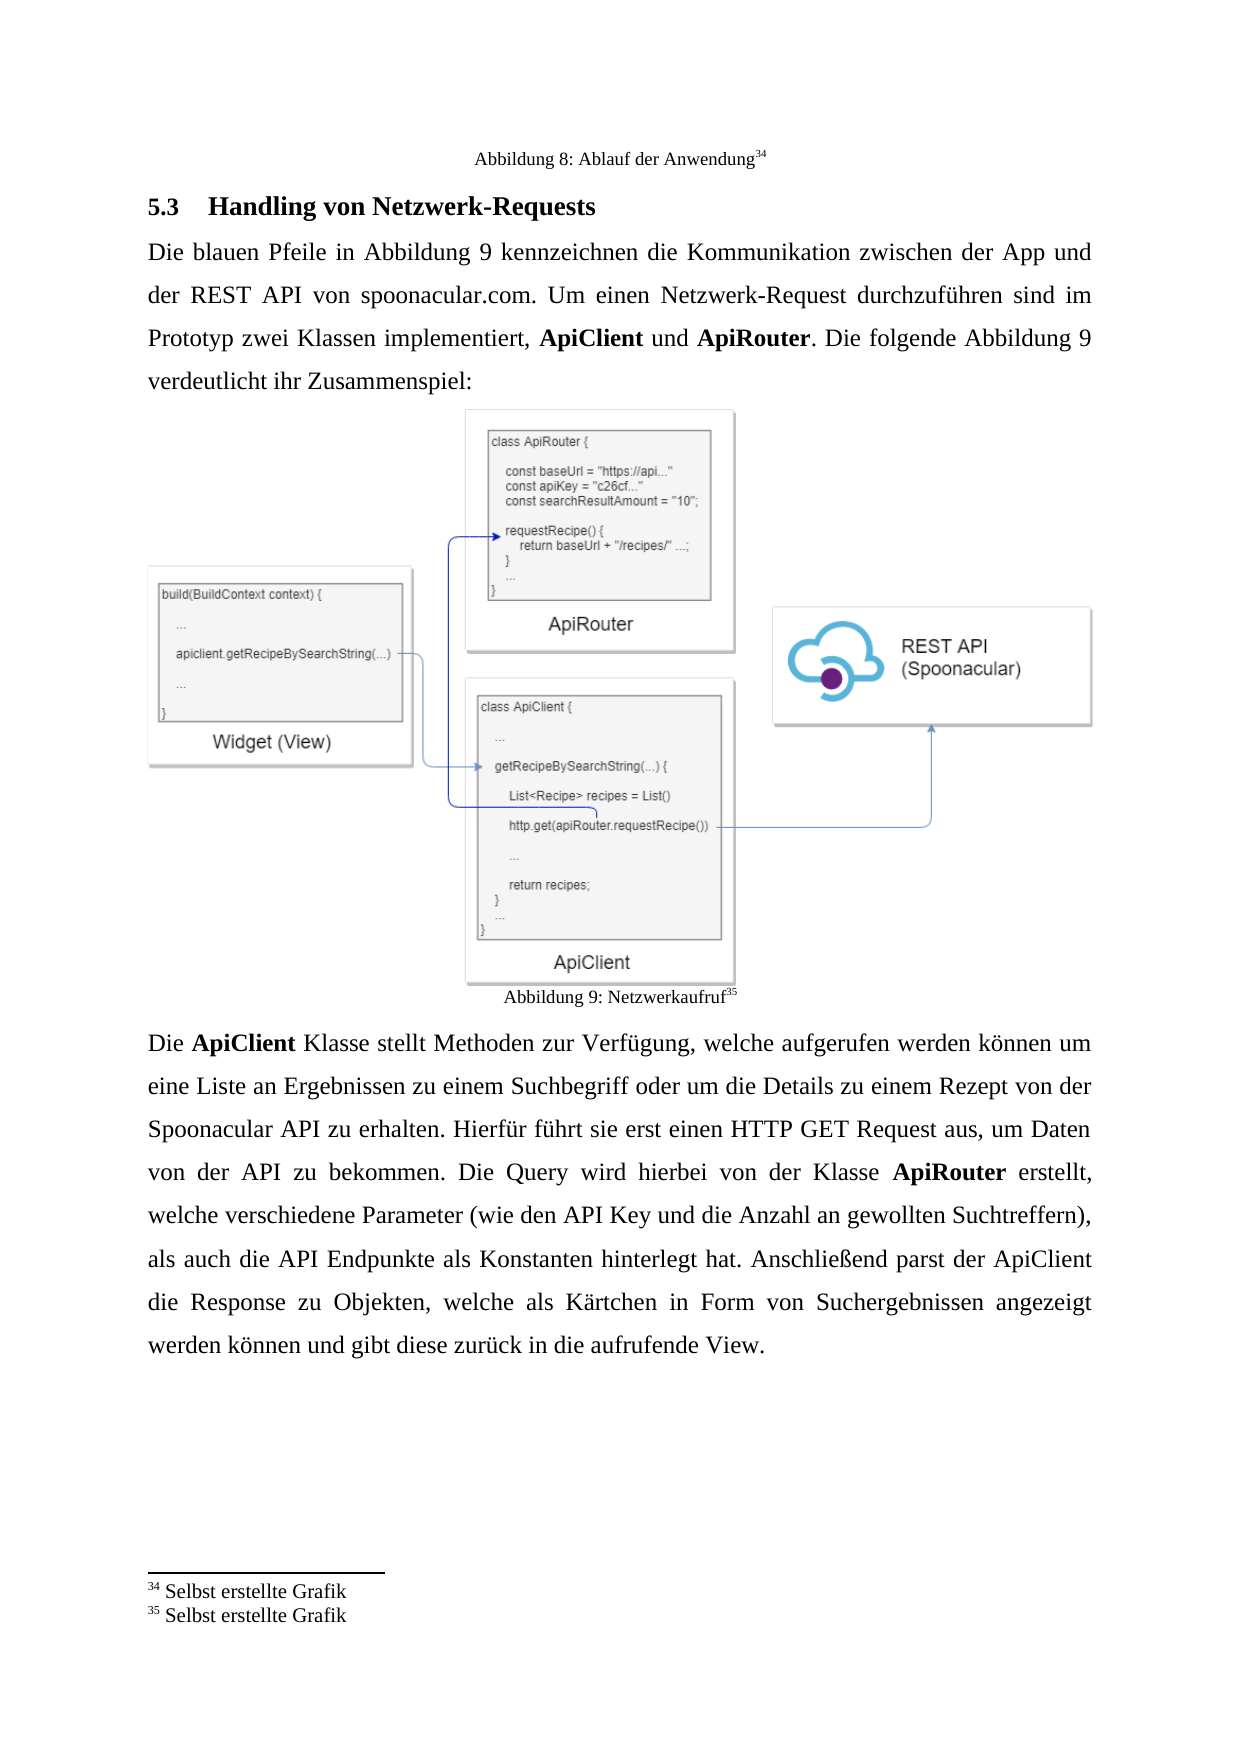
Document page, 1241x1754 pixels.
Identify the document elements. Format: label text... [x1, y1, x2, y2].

text Die blauen Pfeile in Abbildung 9 kennzeichnen die Kommunikation zwischen der App und der REST API von spoonacular.com. Um einen Netzwerk-Request durchzuführen sind im Prototyp zwei Klassen implementiert, ApiClient und ApiRouter. Die folgende Abbildung 9 verdeutlicht ihr Zusammenspiel: [148, 237, 1092, 395]
subtitle Handling von Netzwerk-Requests [148, 190, 1092, 221]
text Abbildung 9: Netzwerkaufruf [148, 986, 1092, 1007]
text Abbildung 8: Ablauf der Anwendung [148, 148, 1092, 169]
picture [147, 409, 1093, 986]
text Die ApiClient Klasse stellt Methoden zur Verfügung, welche aufgerufen werden können um eine Liste an Ergebnissen zu einem Suchbegriff oder um die Details zu einem Rezept von der Spoonacular API zu erhalten. Hierfür führt sie erst einen HTTP GET Request aus, um Daten von der API zu bekommen. Die Query wird hierbei von der Klasse ApiRouter erstellt, welche verschiedene Parameter (wie den API Key und die Anzahl an gewollten Suchtreffern), als auch die API Endpunkte als Konstanten hinterlegt hat. Anschließend parst der ApiClient die Response zu Objekten, welche als Kärtchen in Form von Suchergebnissen angezeigt werden können und gibt diese zurück in die aufrufende View. [148, 1028, 1092, 1359]
